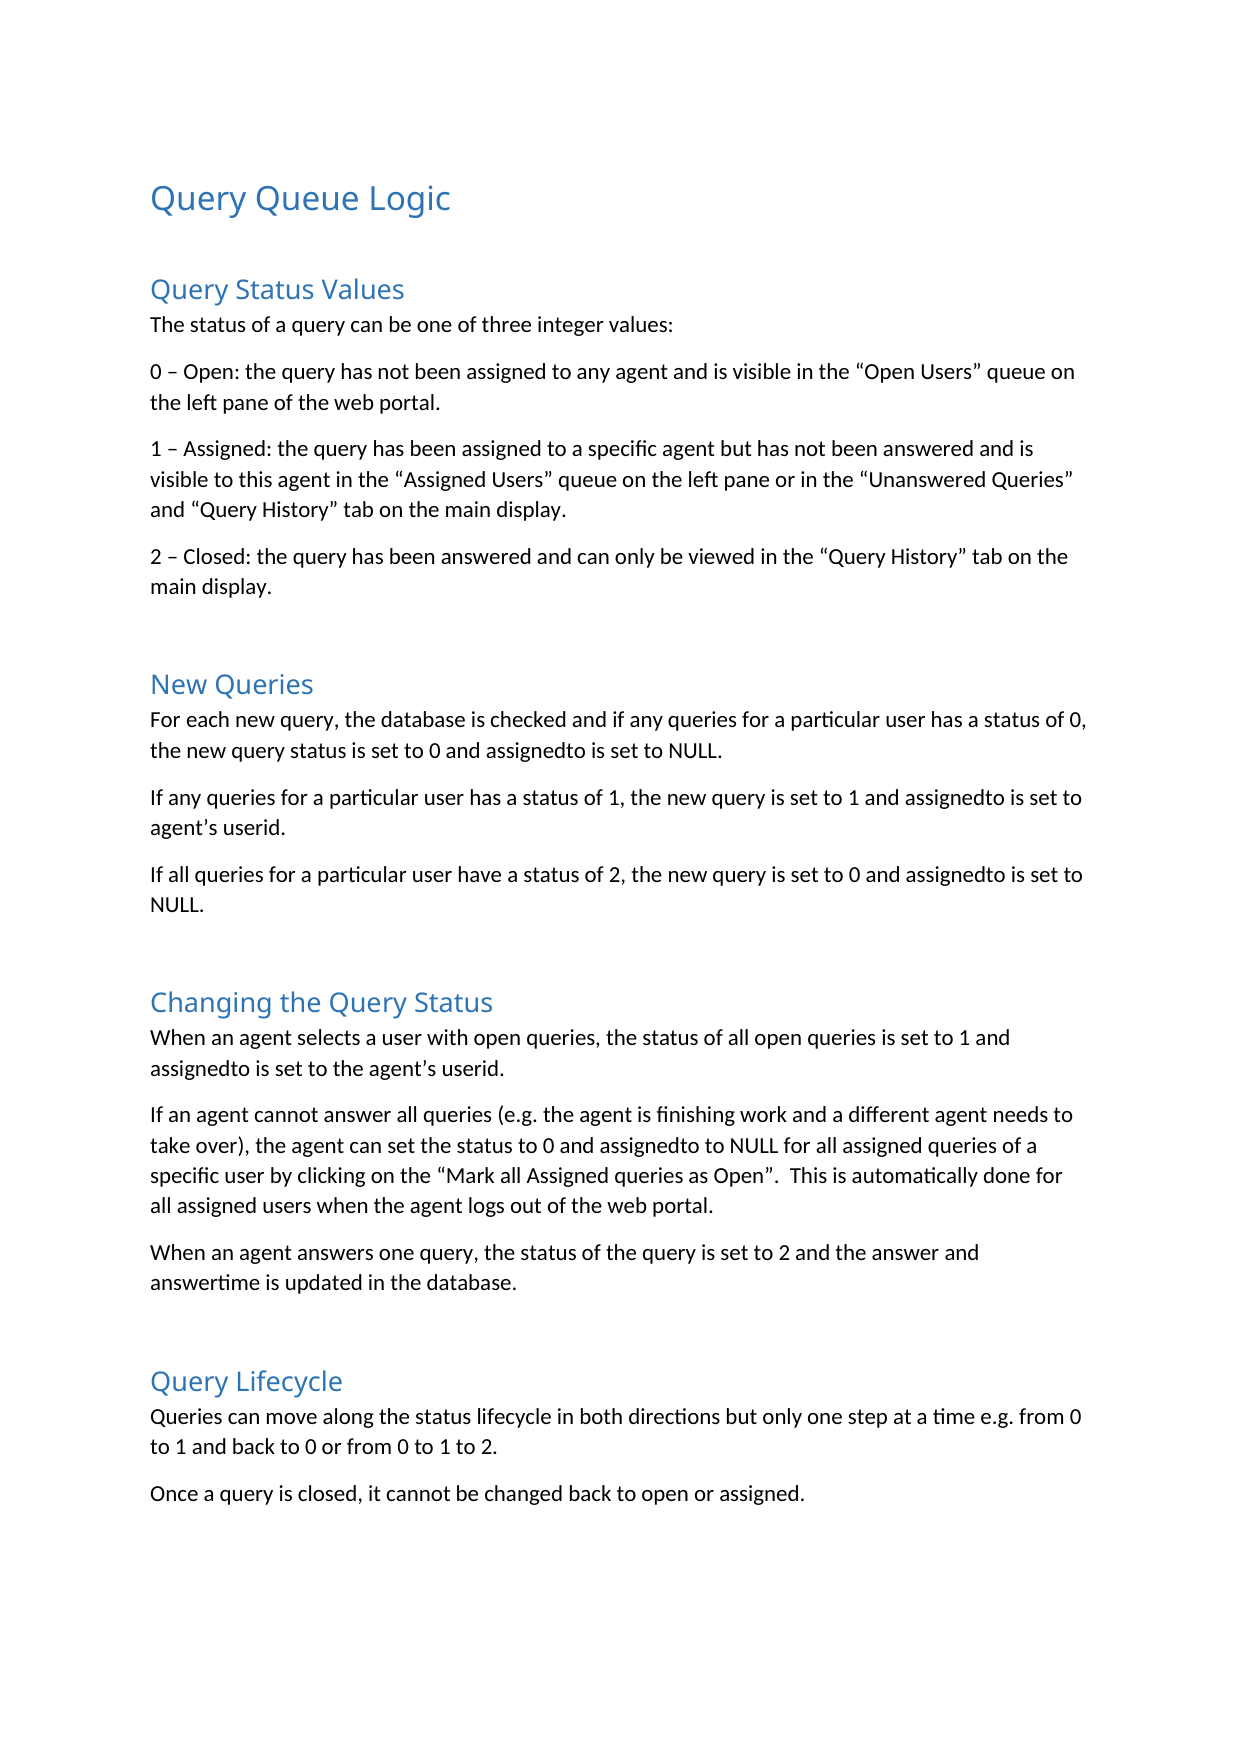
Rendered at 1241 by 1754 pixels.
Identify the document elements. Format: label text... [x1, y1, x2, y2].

text Queries can move along the status lifecycle in both directions but only one step at a time e.g. from 0 to 1 and back to 0 or from 0 to 1 to 2. [150, 1402, 1090, 1460]
text If all queries for a particular user have a status of 2, the new query is set to 0 and assignedto is set to NULL. [150, 860, 1090, 918]
subtitle Changing the Query Status [150, 984, 1090, 1021]
subtitle Query Status Values [150, 271, 1090, 308]
subtitle Query Queue Logic [150, 175, 1090, 220]
text The status of a query can be one of three integer values: [150, 311, 1090, 339]
text 0 – Open: the query has not been assigned to any agent and is visible in the “Open Users” queue on the left pane of the web portal. [150, 357, 1090, 416]
subtitle New Queries [150, 666, 1090, 703]
text For each new query, the database is checked and if any queries for a particular user has a status of 0, the new query status is set to 0 and assignedto is set to NULL. [150, 706, 1090, 764]
text When an agent answers one query, the status of the query is set to 2 and the answer and answertime is updated in the database. [150, 1238, 1090, 1296]
text If any queries for a particular user has a status of 1, the new query is set to 1 and assignedto is set to agent’s userid. [150, 783, 1090, 841]
text 2 – Closed: the query has been answered and can only be viewed in the “Query History” tab on the main display. [150, 542, 1090, 600]
text If an agent cannot answer all queries (e.g. the agent is finishing work and a different agent needs to take over), the agent can set the status to 0 and assignedto to NULL for all assigned queries of a specific user by clicking on the “Mark all Assigned queries as Open”. This is automatically done for all assigned users when the agent logs out of the web portal. [150, 1101, 1090, 1219]
subtitle Query Lifecycle [150, 1362, 1090, 1399]
text 1 – Assigned: the query has been assigned to a specific agent but has not been answered and is visible to this agent in the “Assigned Users” queue on the left pane or in the “Unanswered Queries” and “Query History” tab on the main display. [150, 434, 1090, 523]
text When an agent selects a user with open queries, the status of all open queries is set to 1 and assignedto is set to the agent’s userid. [150, 1023, 1090, 1082]
text Once a query is closed, it cannot be changed back to open or assigned. [150, 1479, 1090, 1507]
